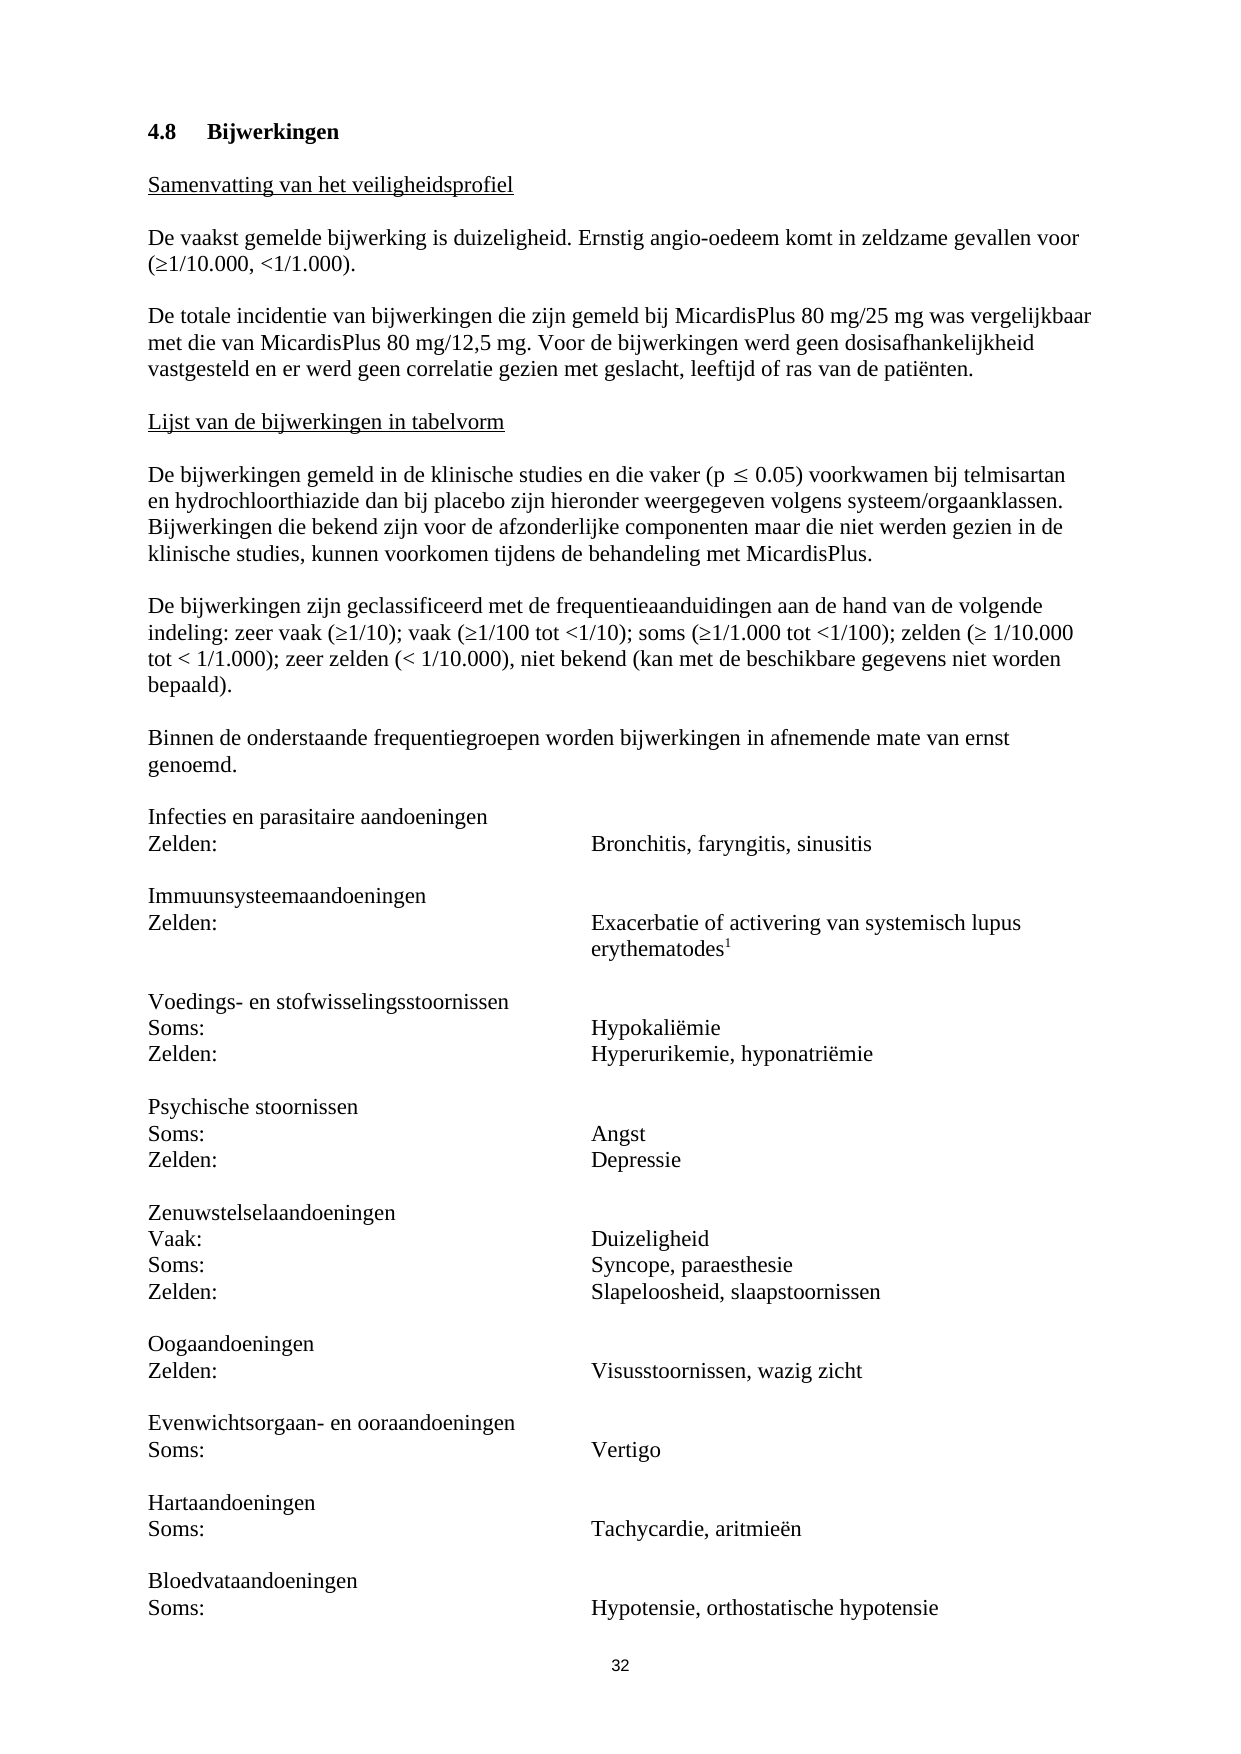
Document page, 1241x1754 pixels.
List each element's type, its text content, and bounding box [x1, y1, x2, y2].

text 4.8 Bijwerkingen [148, 118, 1092, 144]
text De bijwerkingen zijn geclassificeerd met de frequentieaanduidingen aan de hand van de volgende indeling: zeer vaak (≥1/10); vaak (≥1/100 tot <1/10); soms (≥1/1.000 tot <1/100); zelden (≥ 1/10.000 tot < 1/1.000); zeer zelden (< 1/10.000), niet bekend (kan met de beschikbare gegevens niet worden bepaald). [148, 592, 1092, 698]
text Evenwichtsorgaan- en ooraandoeningen [148, 1409, 1092, 1436]
text De totale incidentie van bijwerkingen die zijn gemeld bij MicardisPlus 80 mg/25 mg was vergelijkbaar met die van MicardisPlus 80 mg/12,5 mg. Voor de bijwerkingen werd geen dosisafhankelijkheid vastgesteld en er werd geen correlatie gezien met geslacht, leeftijd of ras van de patiënten. [148, 303, 1092, 382]
text Zelden: Exacerbatie of activering van systemisch lupus erythematodes1 [148, 909, 1093, 961]
text Psychische stoornissen [148, 1093, 1092, 1119]
text Soms: Tachycardie, aritmieën [148, 1515, 1093, 1541]
text Zelden: Hyperurikemie, hyponatriëmie [148, 1041, 1093, 1067]
text De bijwerkingen gemeld in de klinische studies en die vaker (p 0.05) voorkwamen bij telmisartan en hydrochloorthiazide dan bij placebo zijn hieronder weergegeven volgens systeem/orgaanklassen. Bijwerkingen die bekend zijn voor de afzonderlijke componenten maar die niet werden gezien in de klinische studies, kunnen voorkomen tijdens de behandeling met MicardisPlus. [148, 461, 1092, 566]
text Samenvatting van het veiligheidsprofiel [148, 171, 1092, 197]
text Bloedvataandoeningen [148, 1568, 1092, 1594]
text Soms: Hypotensie, orthostatische hypotensie [148, 1594, 1093, 1620]
text Immuunsysteemaandoeningen [148, 882, 1092, 909]
text Infecties en parasitaire aandoeningen [148, 803, 1092, 830]
text Lijst van de bijwerkingen in tabelvorm [148, 408, 1092, 434]
text Zelden: Depressie [148, 1146, 1093, 1172]
text Soms: Angst [148, 1119, 1093, 1146]
text Zelden: Bronchitis, faryngitis, sinusitis [148, 830, 1093, 856]
text Binnen de onderstaande frequentiegroepen worden bijwerkingen in afnemende mate van ernst genoemd. [148, 724, 1093, 777]
text Hartaandoeningen [148, 1488, 1092, 1515]
text Voedings- en stofwisselingsstoornissen [148, 988, 1092, 1014]
text Zelden: Visusstoornissen, wazig zicht [148, 1357, 1093, 1383]
text Soms: Syncope, paraesthesie [148, 1251, 1093, 1278]
text Zenuwstelselaandoeningen [148, 1199, 1092, 1225]
text Oogaandoeningen [148, 1330, 1092, 1357]
text Zelden: Slapeloosheid, slaapstoornissen [148, 1278, 1093, 1304]
text Soms: Hypokaliëmie [148, 1014, 1093, 1041]
text Vaak: Duizeligheid [148, 1225, 1093, 1251]
text Soms: Vertigo [148, 1436, 1093, 1462]
text De vaakst gemelde bijwerking is duizeligheid. Ernstig angio-oedeem komt in zeldzame gevallen voor (≥1/10.000, <1/1.000). [148, 223, 1092, 276]
